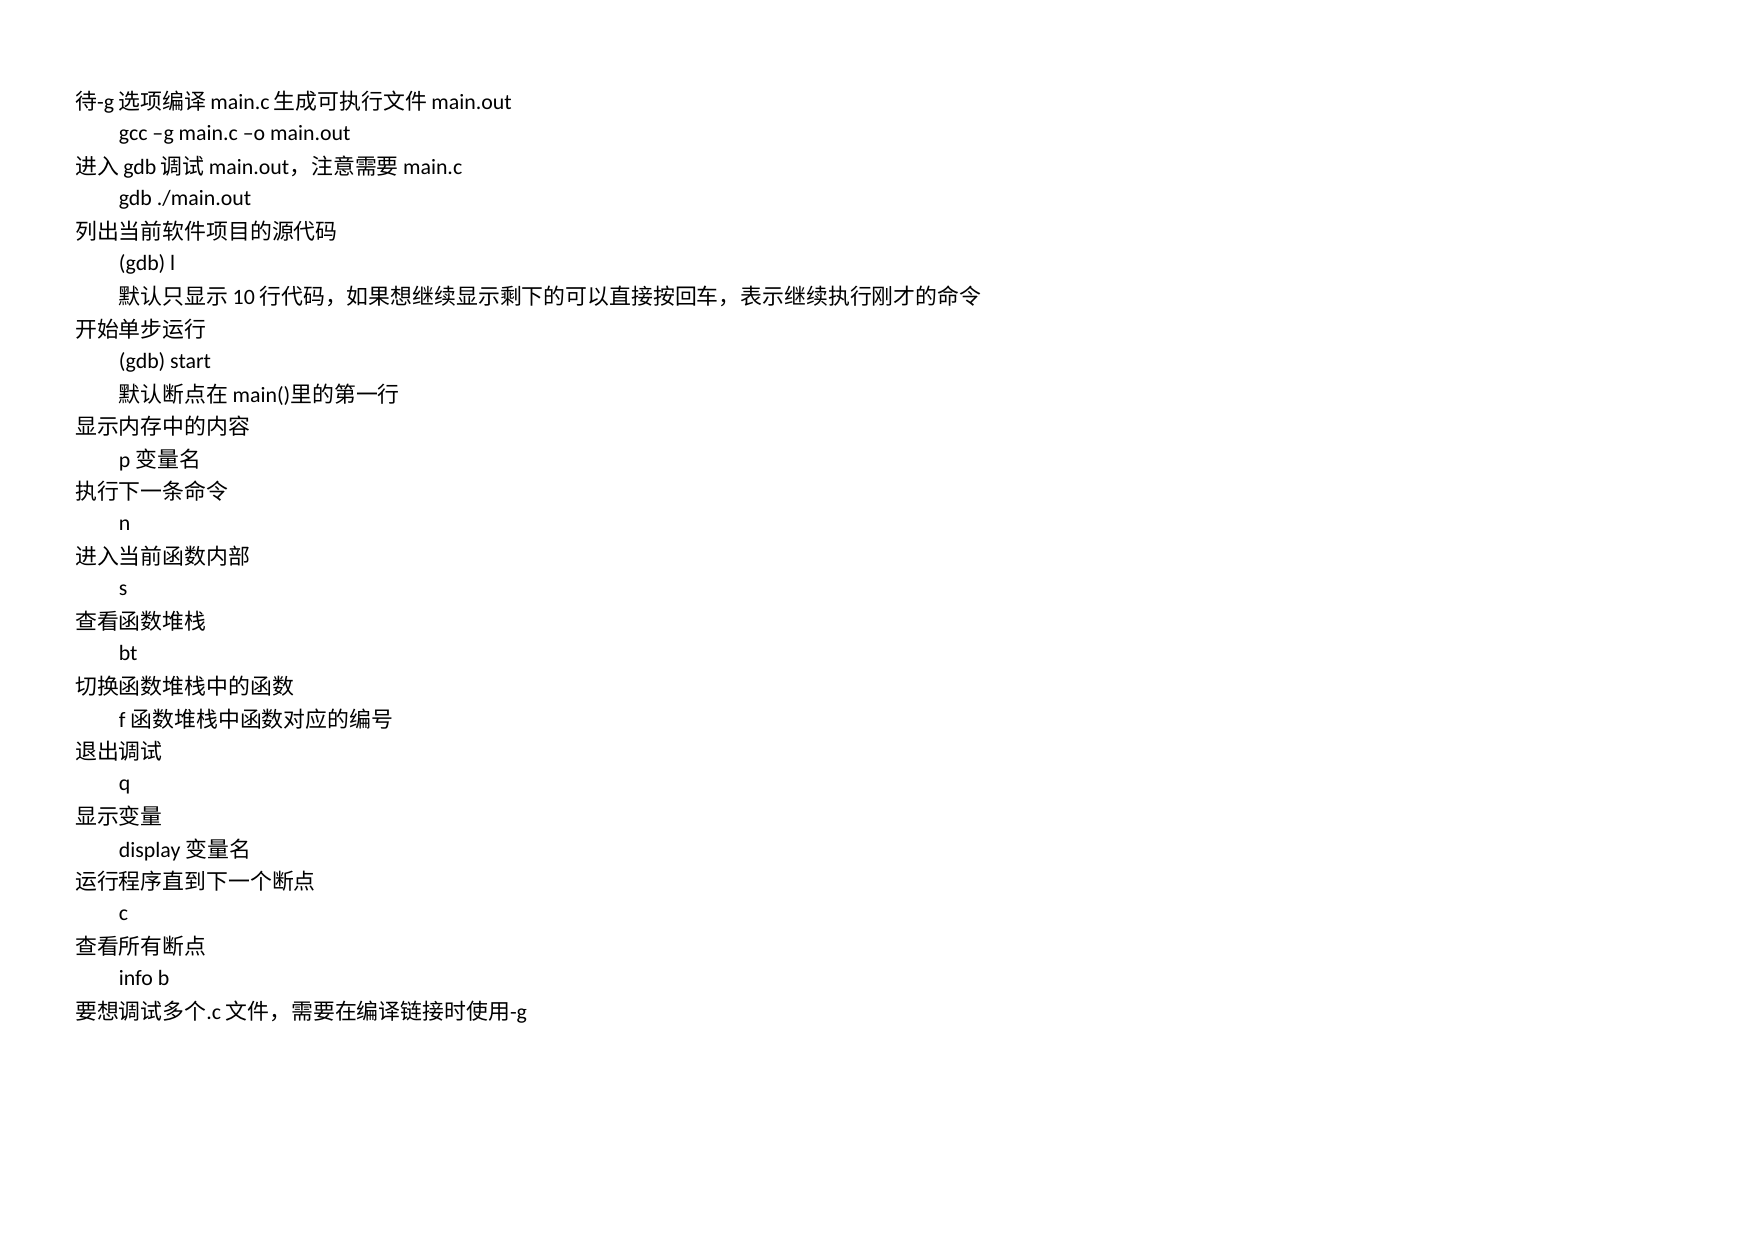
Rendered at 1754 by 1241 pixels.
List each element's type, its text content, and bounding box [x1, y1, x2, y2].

text 查看函数堆栈 [75, 604, 1679, 636]
text 执行下一条命令 [75, 474, 1679, 506]
text 待-g选项编译main.c生成可执行文件main.out [75, 84, 1679, 116]
text 退出调试 [75, 734, 1679, 766]
text info b [75, 961, 1679, 994]
text s [75, 571, 1679, 604]
text display 变量名 [75, 831, 1679, 864]
text 显示内存中的内容 [75, 409, 1679, 441]
text gcc –g main.c –o main.out [75, 116, 1679, 149]
text 列出当前软件项目的源代码 [75, 214, 1679, 246]
text bt [75, 636, 1679, 669]
text gdb ./main.out [75, 181, 1679, 214]
text 切换函数堆栈中的函数 [75, 669, 1679, 701]
text 运行程序直到下一个断点 [75, 864, 1679, 896]
text 默认只显示10行代码，如果想继续显示剩下的可以直接按回车，表示继续执行刚才的命令 [75, 279, 1679, 311]
text 显示变量 [75, 799, 1679, 831]
text c [75, 896, 1679, 929]
text (gdb) start [75, 344, 1679, 376]
text (gdb) l [75, 246, 1679, 279]
text 要想调试多个.c文件，需要在编译链接时使用-g [75, 994, 1679, 1026]
text 查看所有断点 [75, 929, 1679, 961]
text p 变量名 [75, 441, 1679, 474]
text q [75, 766, 1679, 799]
text 开始单步运行 [75, 311, 1679, 344]
text 默认断点在main()里的第一行 [75, 376, 1679, 409]
text n [75, 506, 1679, 539]
text 进入当前函数内部 [75, 539, 1679, 571]
text f 函数堆栈中函数对应的编号 [75, 701, 1679, 734]
text 进入gdb调试main.out，注意需要main.c [75, 149, 1679, 181]
